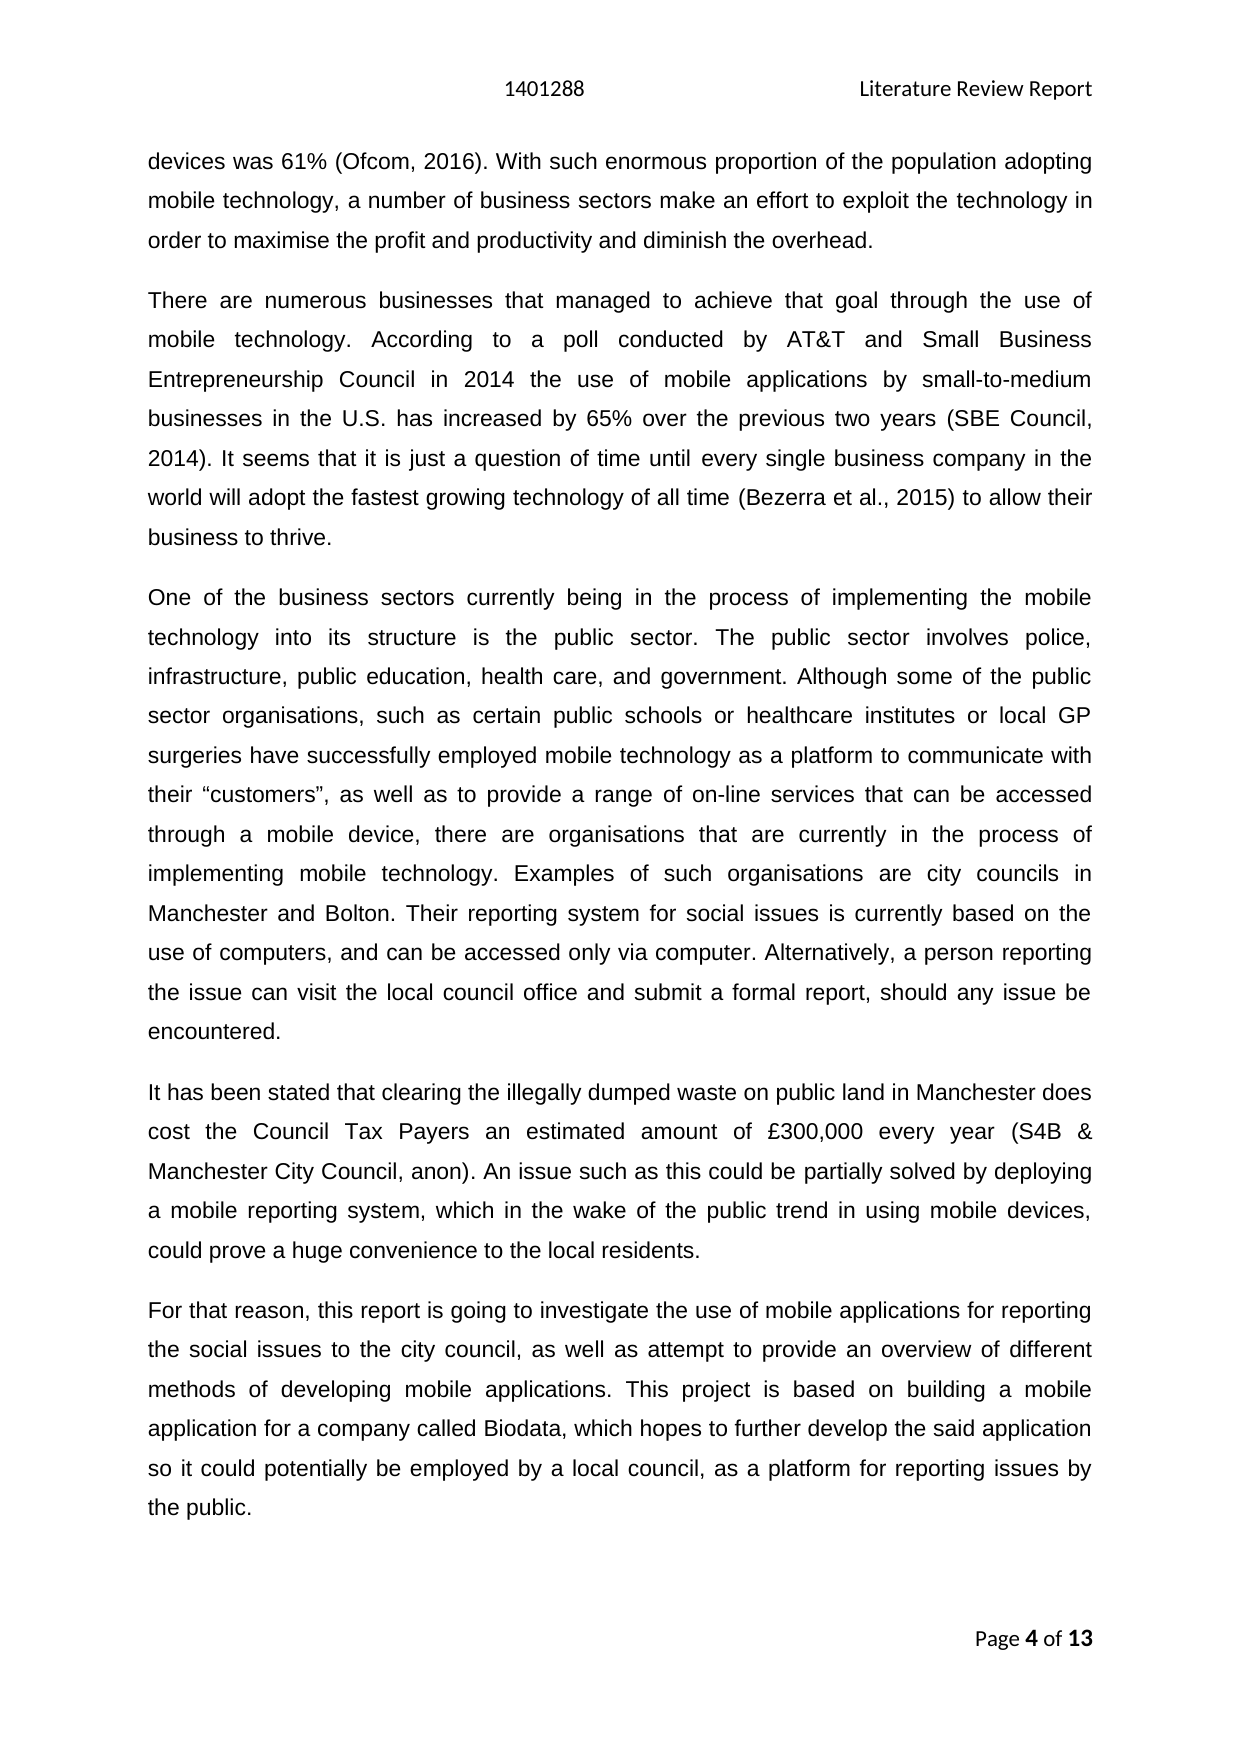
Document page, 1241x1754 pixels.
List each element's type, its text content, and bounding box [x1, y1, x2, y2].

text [148, 148, 1093, 253]
text For that reason, this report is going to investigate the use of mobile applications for reporting the social issues to the city council, as well as attempt to provide an overview of different methods of developing mobile applications. This project is based on building a mobile application for a company called Biodata, which hopes to further develop the said application so it could potentially be employed by a local council, as a platform for reporting issues by the public. [148, 1297, 1093, 1521]
text One of the business sectors currently being in the process of implementing the mobile technology into its structure is the public sector. The public sector involves police, infrastructure, public education, health care, and government. Although some of the public sector organisations, such as certain public schools or healthcare institutes or local GP surgeries have successfully employed mobile technology as a platform to communicate with their “customers”, as well as to provide a range of on-line services that can be accessed through a mobile device, there are organisations that are currently in the process of implementing mobile technology. Examples of such organisations are city councils in Manchester and Bolton. Their reporting system for social issues is currently based on the use of computers, and can be accessed only via computer. Alternatively, a person reporting the issue can visit the local council office and submit a formal report, should any issue be encountered. [148, 584, 1093, 1045]
text There are numerous businesses that managed to achieve that goal through the use of mobile technology. According to a poll conducted by AT&T and Small Business Entrepreneurship Council in 2014 the use of mobile applications by small-to-medium businesses in the U.S. has increased by 65% over the previous two years . It seems that it is just a question of time until every single business company in the world will adopt the fastest growing technology of all time to allow their business to thrive. [148, 287, 1093, 550]
text It has been stated that clearing the illegally dumped waste on public land in Manchester does cost the Council Tax Payers an estimated amount of £300,000 every year . An issue such as this could be partially solved by deploying a mobile reporting system, which in the wake of the public trend in using mobile devices, could prove a huge convenience to the local residents. [148, 1079, 1093, 1263]
